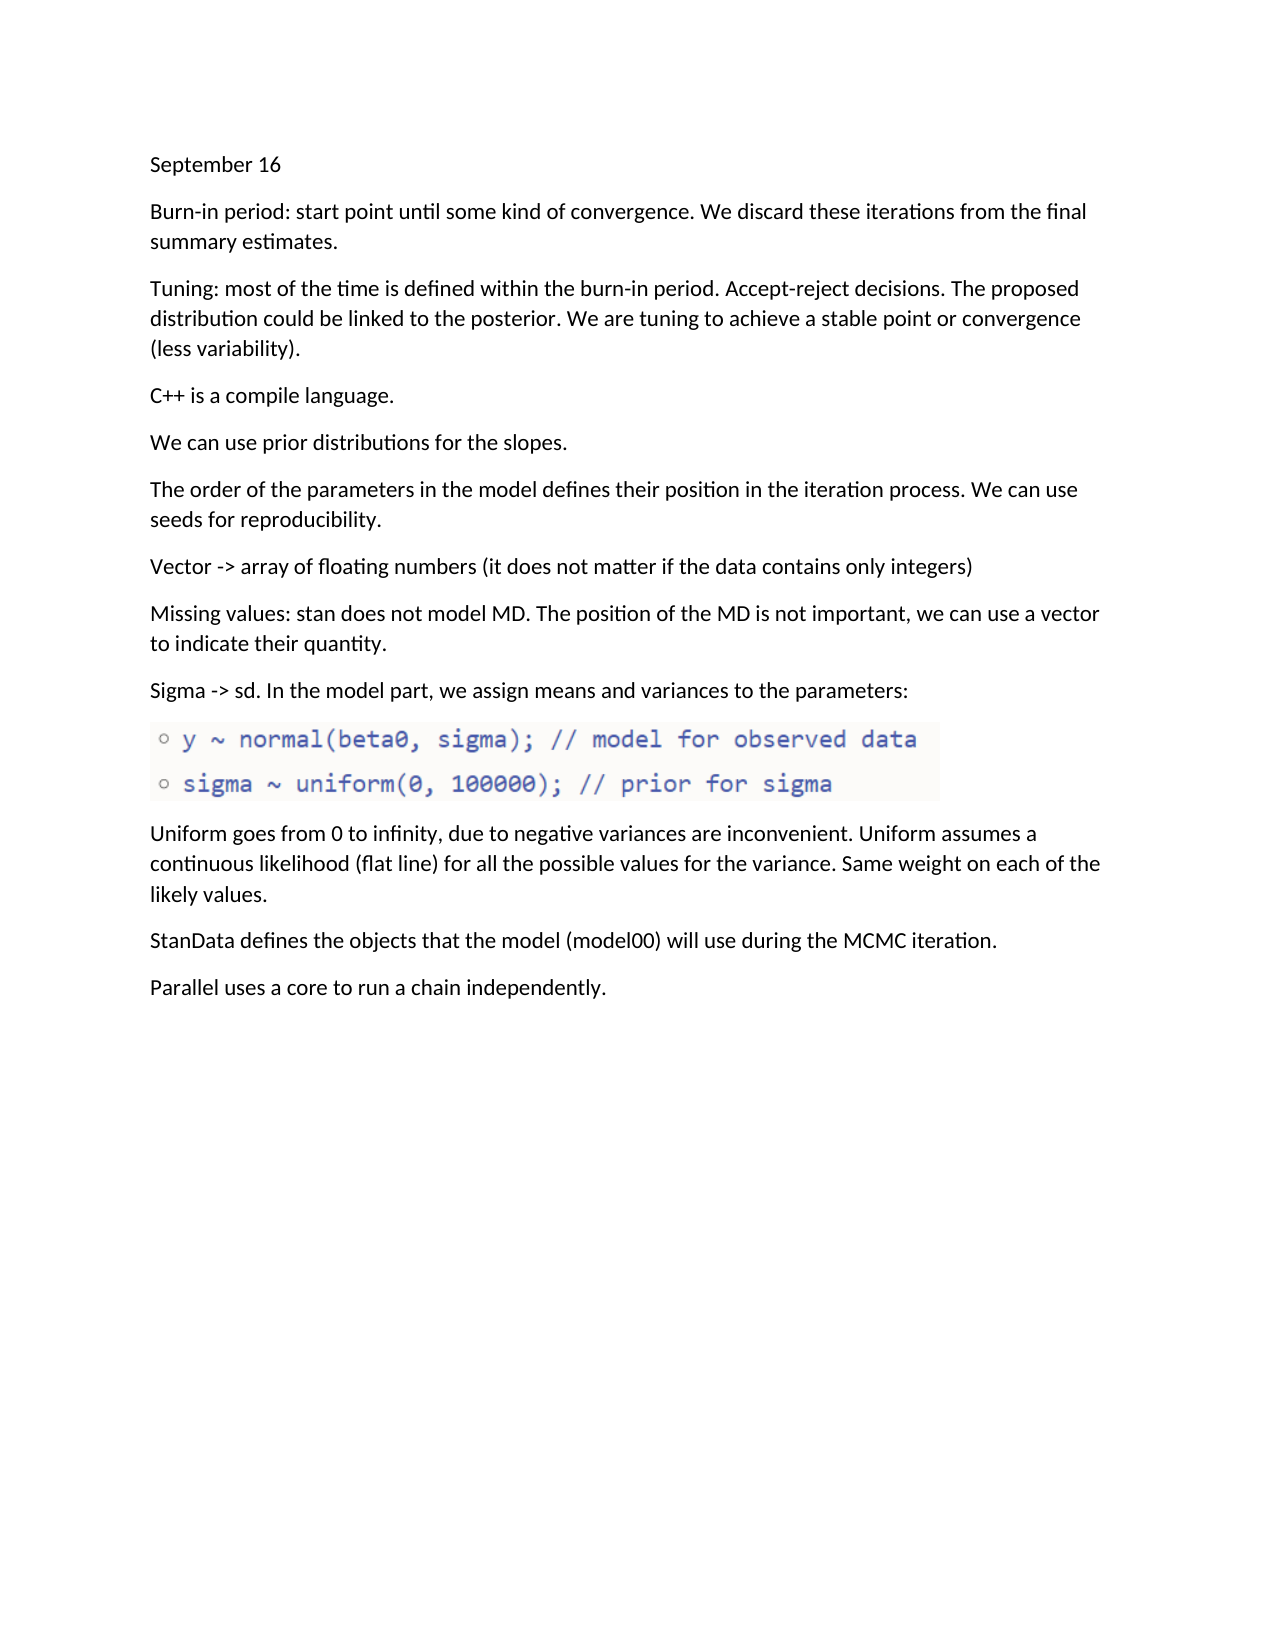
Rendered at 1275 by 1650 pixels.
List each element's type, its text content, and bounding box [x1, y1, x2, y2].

text September 16 [150, 150, 1125, 178]
text We can use prior distributions for the slopes. [150, 428, 1125, 456]
text Burn-in period: start point until some kind of convergence. We discard these iterations from the final summary estimates. [150, 197, 1125, 255]
text Vector -> array of floating numbers (it does not matter if the data contains only integers) [150, 552, 1125, 580]
text Uniform goes from 0 to infinity, due to negative variances are inconvenient. Uniform assumes a continuous likelihood (flat line) for all the possible values for the variance. Same weight on each of the likely values. [150, 819, 1125, 908]
text Sigma -> sd. In the model part, we assign means and variances to the parameters: [150, 676, 1125, 704]
text Tuning: most of the time is defined within the burn-in period. Accept-reject decisions. The proposed distribution could be linked to the posterior. We are tuning to achieve a stable point or convergence (less variability). [150, 274, 1125, 362]
picture [150, 722, 940, 801]
text StanData defines the objects that the model (model00) will use during the MCMC iteration. [150, 927, 1125, 954]
text Missing values: stan does not model MD. The position of the MD is not important, we can use a vector to indicate their quantity. [150, 599, 1125, 657]
text Parallel uses a core to run a chain independently. [150, 973, 1125, 1001]
text The order of the parameters in the model defines their position in the iteration process. We can use seeds for reproducibility. [150, 475, 1125, 533]
text C++ is a compile language. [150, 381, 1125, 409]
